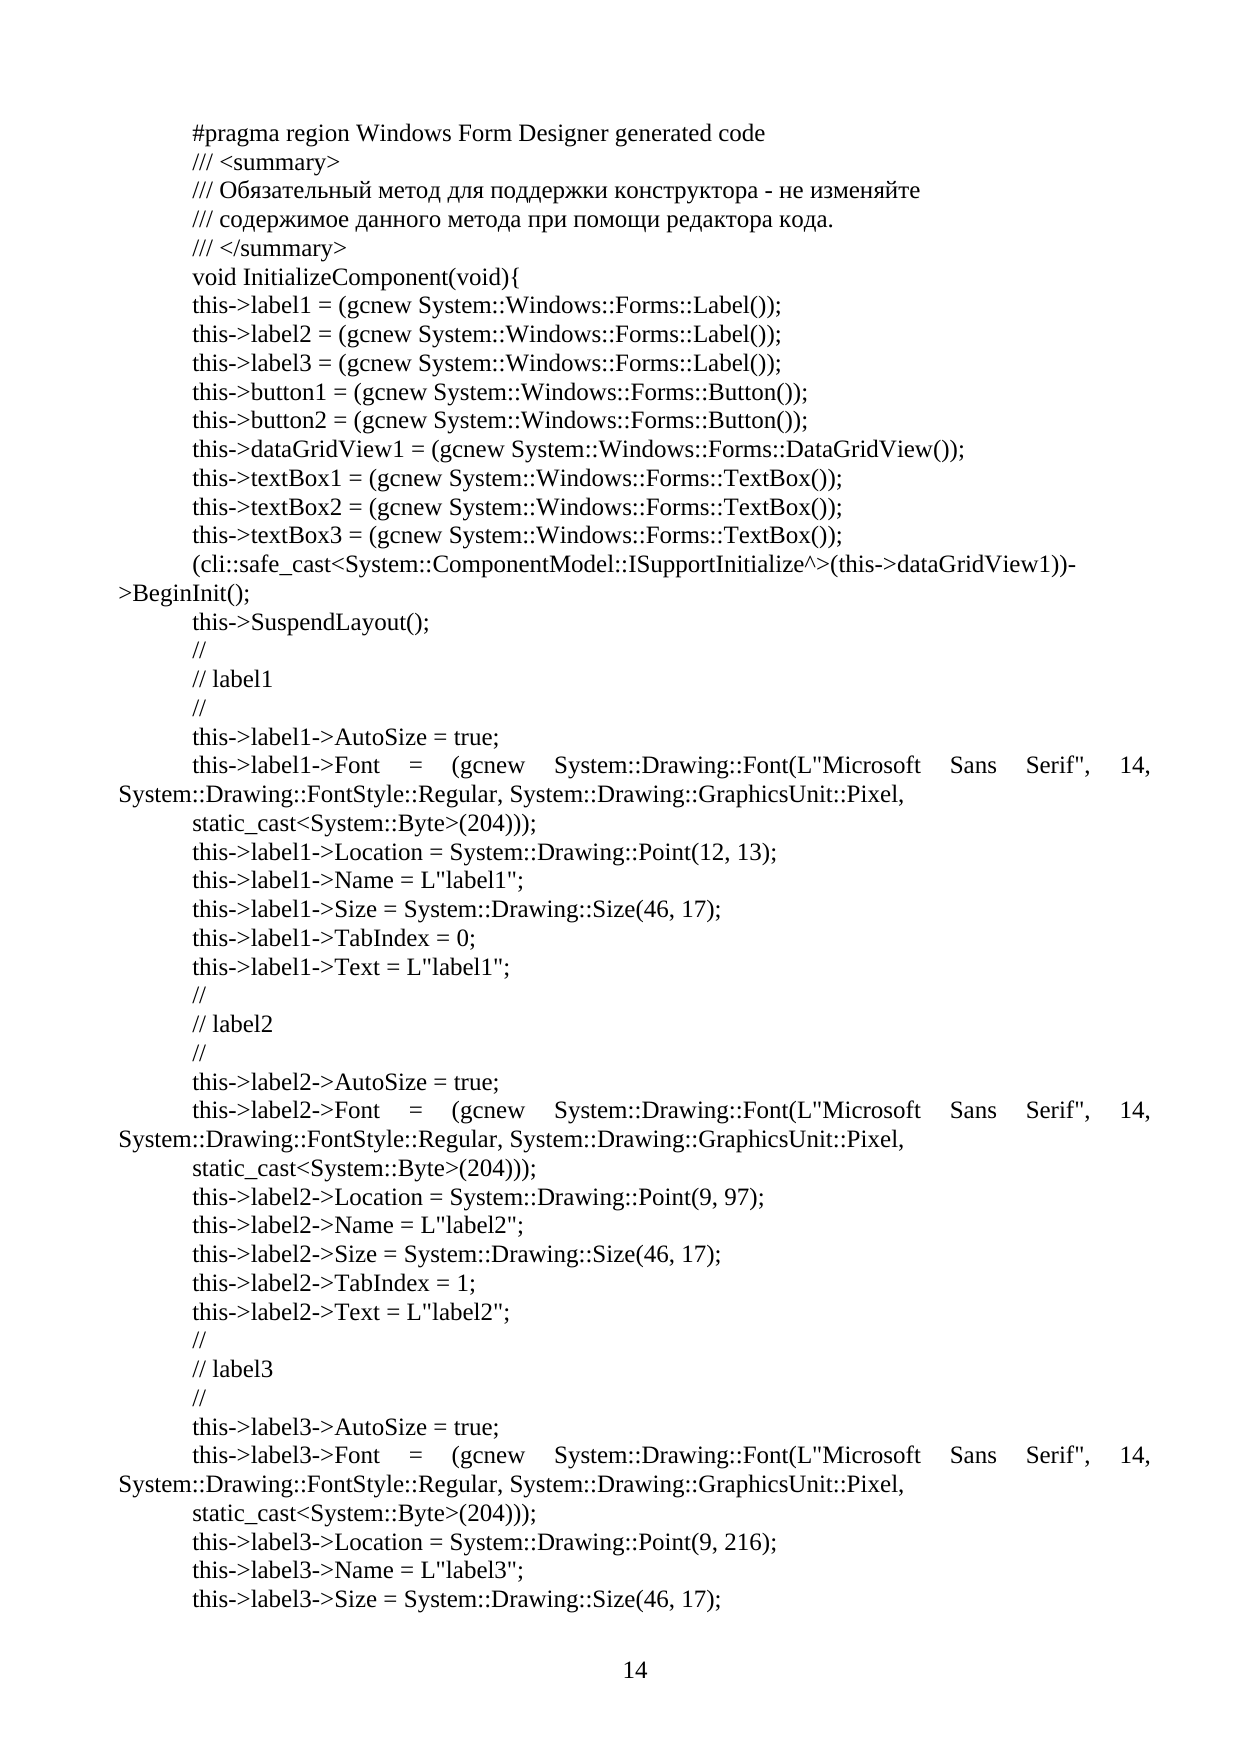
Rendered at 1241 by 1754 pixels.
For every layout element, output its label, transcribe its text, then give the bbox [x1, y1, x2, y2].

text this->label2->TabIndex = 1; [118, 1268, 1152, 1297]
text this->label2->AutoSize = true; [118, 1067, 1152, 1096]
text this->label3->Location = System::Drawing::Point(9, 216); [118, 1527, 1152, 1556]
text // label3 [118, 1354, 1152, 1383]
text static_cast<System::Byte>(204))); [118, 1153, 1152, 1182]
text /// </summary> [118, 233, 1152, 262]
text (cli::safe_cast<System::ComponentModel::ISupportInitialize^>(this->dataGridView1))->BeginInit(); [118, 549, 1152, 607]
text this->label3 = (gcnew System::Windows::Forms::Label()); [118, 348, 1152, 377]
text this->label1->Font = (gcnew System::Drawing::Font(L"Microsoft Sans Serif", 14, System::Drawing::FontStyle::Regular, System::Drawing::GraphicsUnit::Pixel, [118, 751, 1152, 808]
text this->textBox1 = (gcnew System::Windows::Forms::TextBox()); [118, 463, 1152, 492]
text void InitializeComponent(void){ [118, 262, 1152, 291]
text this->label2->Name = L"label2"; [118, 1211, 1152, 1239]
text // [118, 1326, 1152, 1354]
text /// содержимое данного метода при помощи редактора кода. [118, 204, 1152, 233]
text this->label3->Font = (gcnew System::Drawing::Font(L"Microsoft Sans Serif", 14, System::Drawing::FontStyle::Regular, System::Drawing::GraphicsUnit::Pixel, [118, 1441, 1152, 1498]
text this->label1->Name = L"label1"; [118, 866, 1152, 894]
text this->label1->Text = L"label1"; [118, 952, 1152, 981]
text // [118, 981, 1152, 1009]
text // label2 [118, 1009, 1152, 1038]
text this->label1 = (gcnew System::Windows::Forms::Label()); [118, 291, 1152, 319]
text // [118, 1038, 1152, 1067]
text this->textBox2 = (gcnew System::Windows::Forms::TextBox()); [118, 492, 1152, 521]
text /// Обязательный метод для поддержки конструктора - не изменяйте [118, 176, 1152, 204]
text this->button1 = (gcnew System::Windows::Forms::Button()); [118, 377, 1152, 406]
text // [118, 636, 1152, 664]
text // [118, 693, 1152, 722]
text this->label2->Location = System::Drawing::Point(9, 97); [118, 1182, 1152, 1211]
text this->button2 = (gcnew System::Windows::Forms::Button()); [118, 406, 1152, 434]
text // label1 [118, 664, 1152, 693]
text static_cast<System::Byte>(204))); [118, 1498, 1152, 1527]
text // [118, 1383, 1152, 1412]
text this->label2->Text = L"label2"; [118, 1297, 1152, 1326]
text this->label1->Size = System::Drawing::Size(46, 17); [118, 894, 1152, 923]
text this->SuspendLayout(); [118, 607, 1152, 636]
text this->label2 = (gcnew System::Windows::Forms::Label()); [118, 319, 1152, 348]
text this->label1->AutoSize = true; [118, 722, 1152, 751]
text this->label3->Name = L"label3"; [118, 1556, 1152, 1584]
text static_cast<System::Byte>(204))); [118, 808, 1152, 837]
text this->textBox3 = (gcnew System::Windows::Forms::TextBox()); [118, 521, 1152, 549]
text this->label1->Location = System::Drawing::Point(12, 13); [118, 837, 1152, 866]
text this->label3->Size = System::Drawing::Size(46, 17); [118, 1584, 1152, 1613]
text this->label2->Font = (gcnew System::Drawing::Font(L"Microsoft Sans Serif", 14, System::Drawing::FontStyle::Regular, System::Drawing::GraphicsUnit::Pixel, [118, 1096, 1152, 1153]
text this->label2->Size = System::Drawing::Size(46, 17); [118, 1239, 1152, 1268]
text #pragma region Windows Form Designer generated code [118, 118, 1152, 147]
text this->dataGridView1 = (gcnew System::Windows::Forms::DataGridView()); [118, 434, 1152, 463]
text this->label1->TabIndex = 0; [118, 923, 1152, 952]
text /// <summary> [118, 147, 1152, 176]
text this->label3->AutoSize = true; [118, 1412, 1152, 1441]
